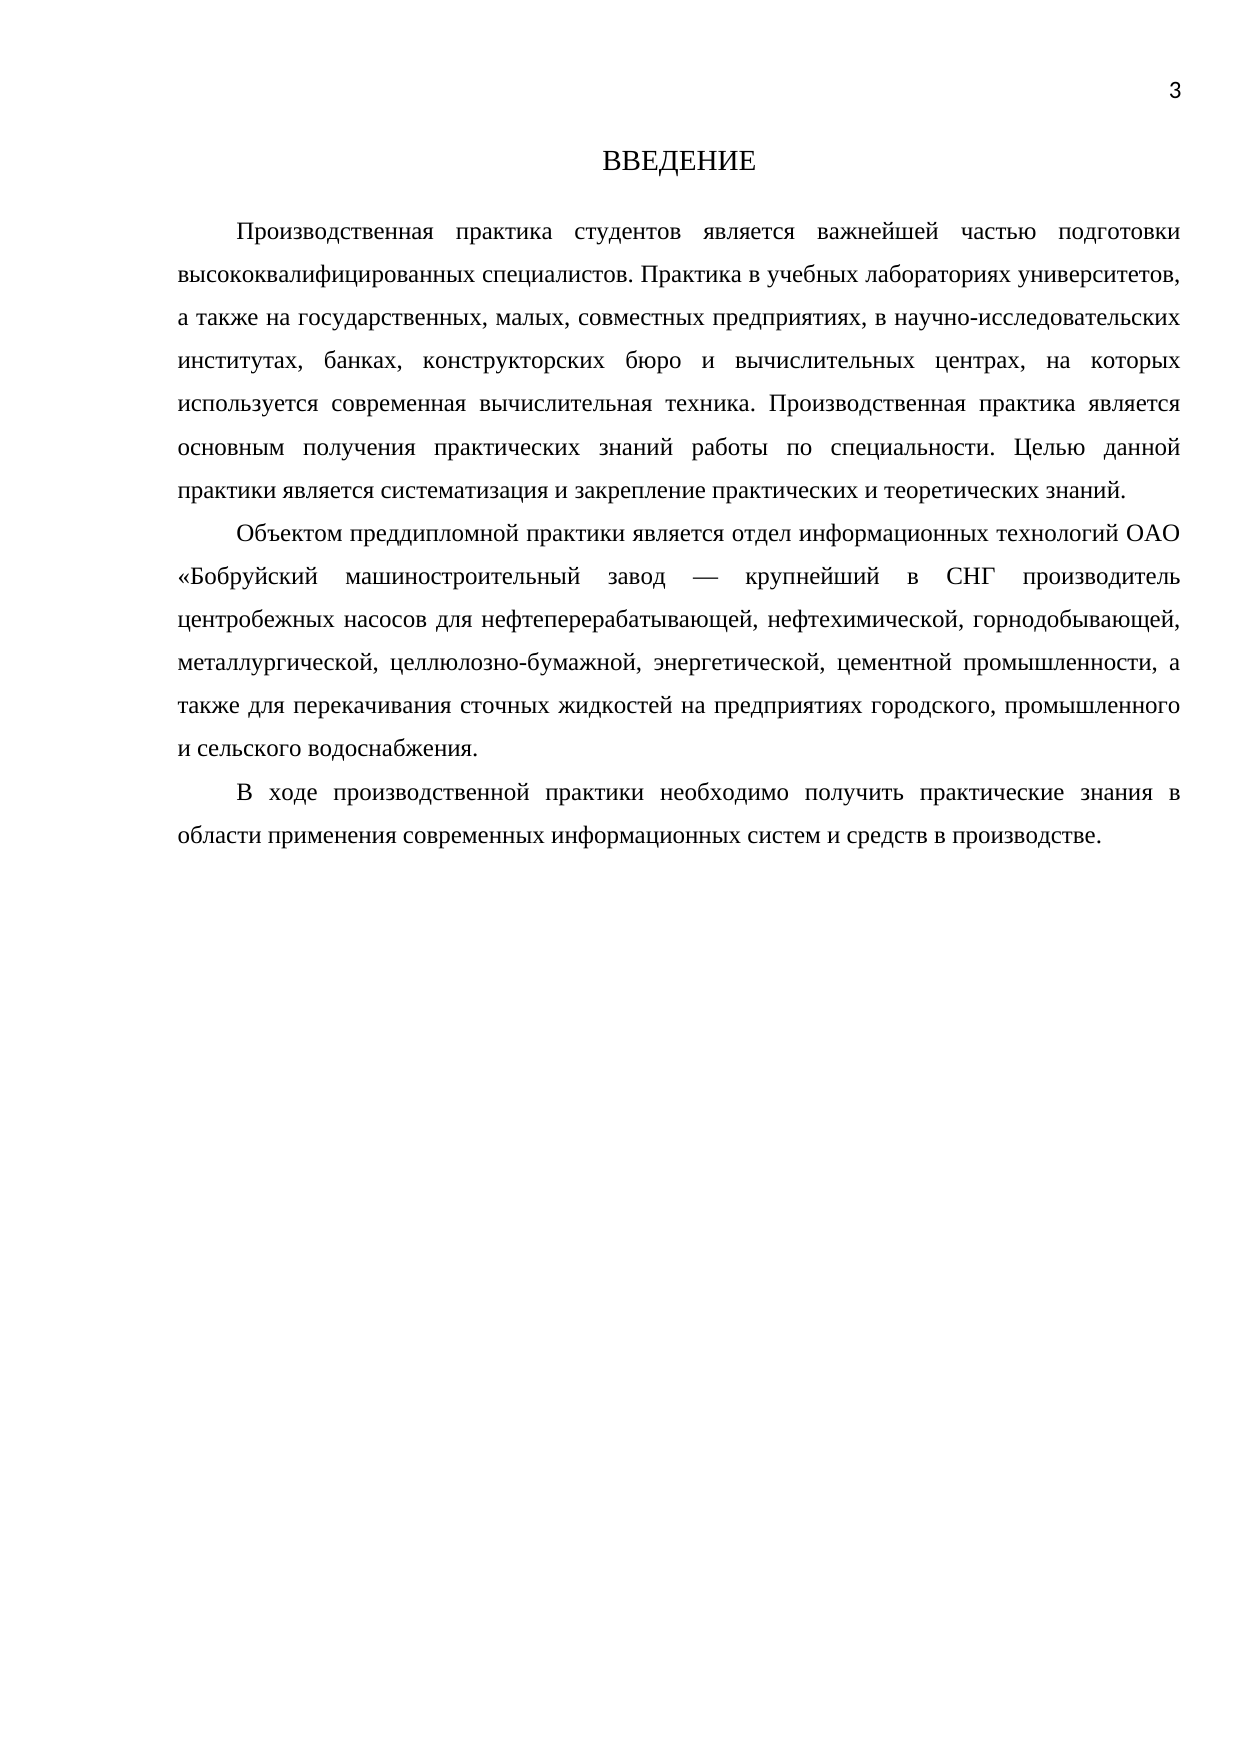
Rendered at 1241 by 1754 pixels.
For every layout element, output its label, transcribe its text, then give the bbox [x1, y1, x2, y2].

text Производственная практика студентов является важнейшей частью подготовки высококвалифицированных специалистов. Практика в учебных лабораториях университетов, а также на государственных, малых, совместных предприятиях, в научно-исследовательских институтах, банках, конструкторских бюро и вычислительных центрах, на которых используется современная вычислительная техника. Производственная практика является основным получения практических знаний работы по специальности. Целью данной практики является систематизация и закрепление практических и теоретических знаний. [177, 216, 1181, 503]
subtitle ВВЕДЕНИЕ [177, 143, 1181, 177]
text Объектом преддипломной практики является отдел информационных технологий ОАО «Бобруйский машиностроительный завод — крупнейший в СНГ производитель центробежных насосов для нефтеперерабатывающей, нефтехимической, горнодобывающей, металлургической, целлюлозно-бумажной, энергетической, цементной промышленности, а также для перекачивания сточных жидкостей на предприятиях городского, промышленного и сельского водоснабжения. [177, 518, 1181, 762]
text В ходе производственной практики необходимо получить практические знания в области применения современных информационных систем и средств в производстве. [177, 777, 1181, 848]
